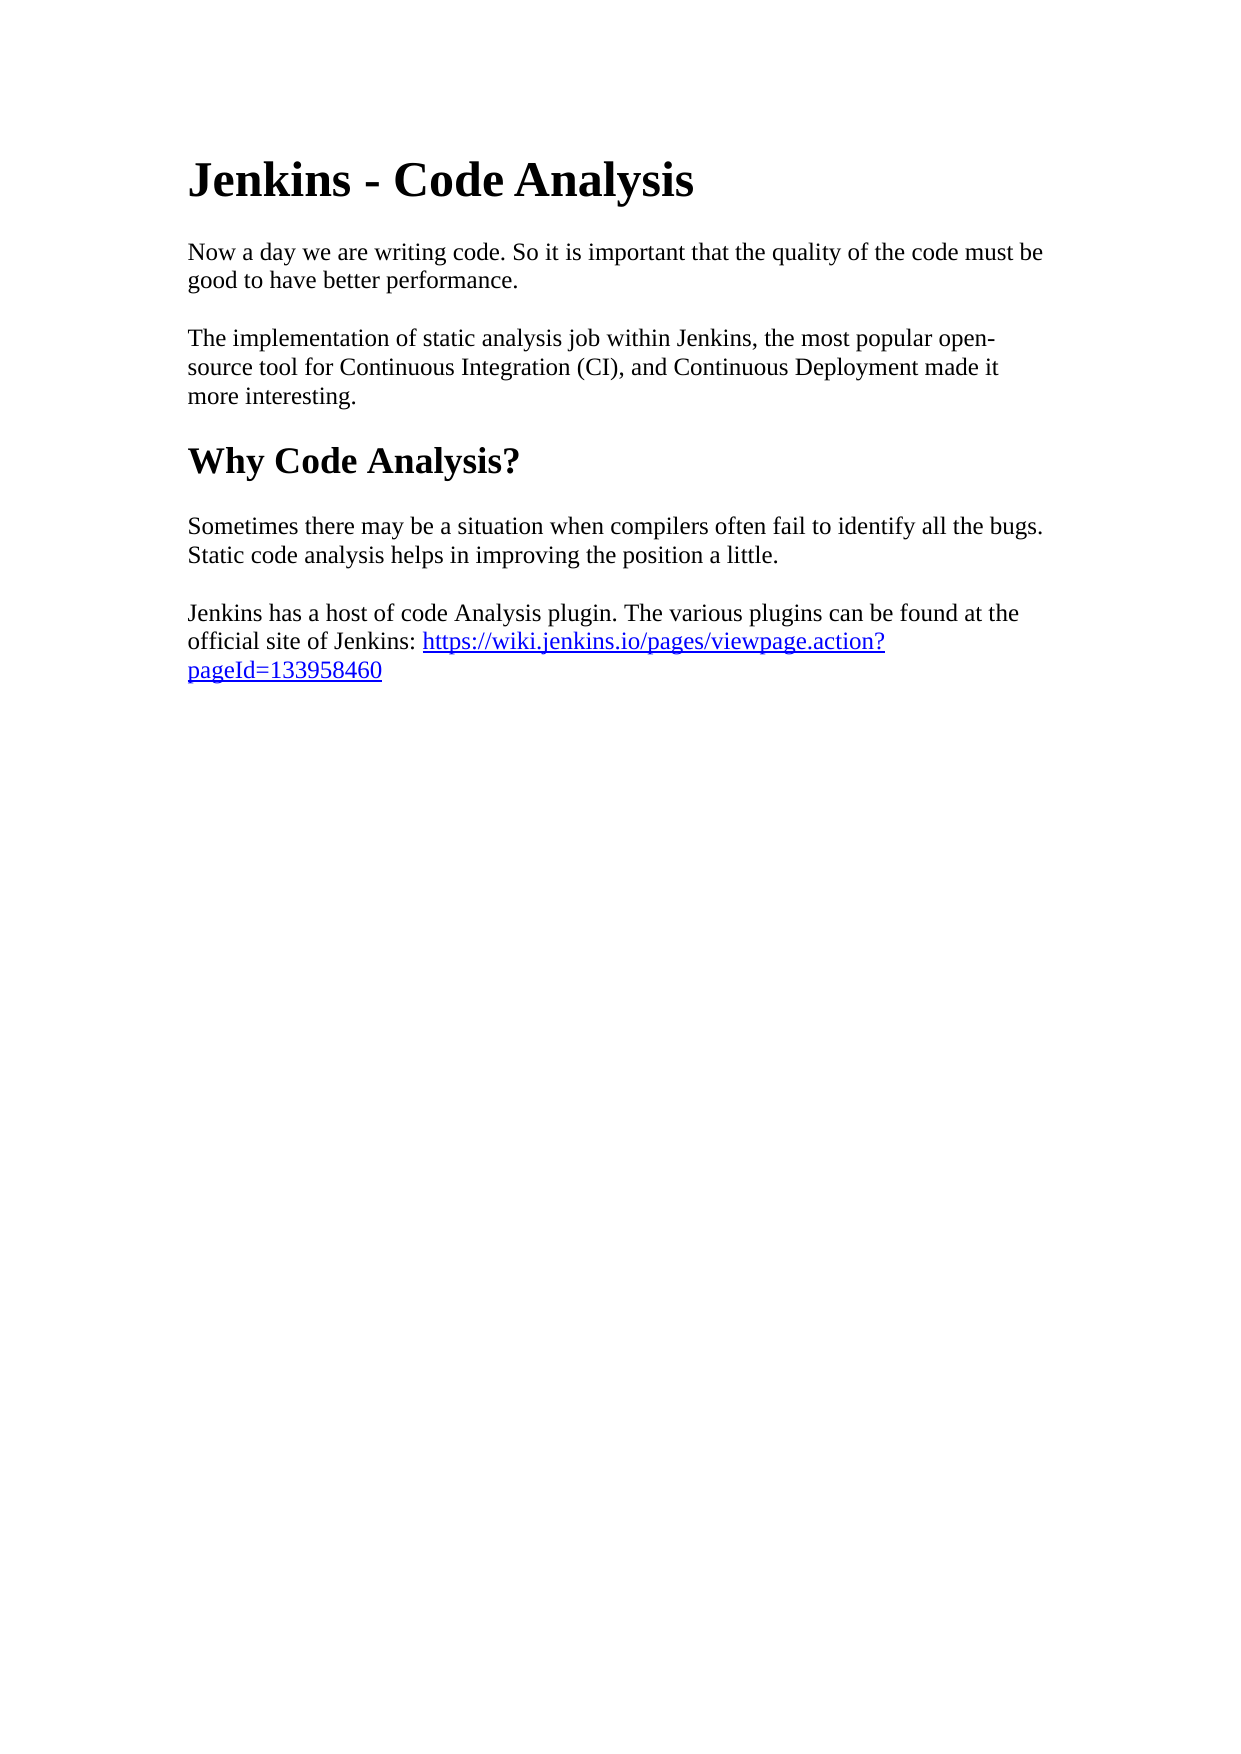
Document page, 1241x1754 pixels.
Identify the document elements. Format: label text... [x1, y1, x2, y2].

subtitle Jenkins - Code Analysis [187, 150, 1053, 207]
text Now a day we are writing code. So it is important that the quality of the code must be good to have better performance. [187, 237, 1053, 294]
subtitle Why Code Analysis? [187, 439, 1053, 482]
text Jenkins has a host of code Analysis plugin. The various plugins can be found at the official site of Jenkins: https://wiki.jenkins.io/pages/viewpage.action?pageId=133958460 [187, 598, 1053, 684]
text The implementation of static analysis job within Jenkins, the most popular open- source tool for Continuous Integration (CI), and Continuous Deployment made it more interesting. [187, 323, 1053, 409]
text Sometimes there may be a situation when compilers often fail to identify all the bugs. Static code analysis helps in improving the position a little. [187, 511, 1053, 568]
